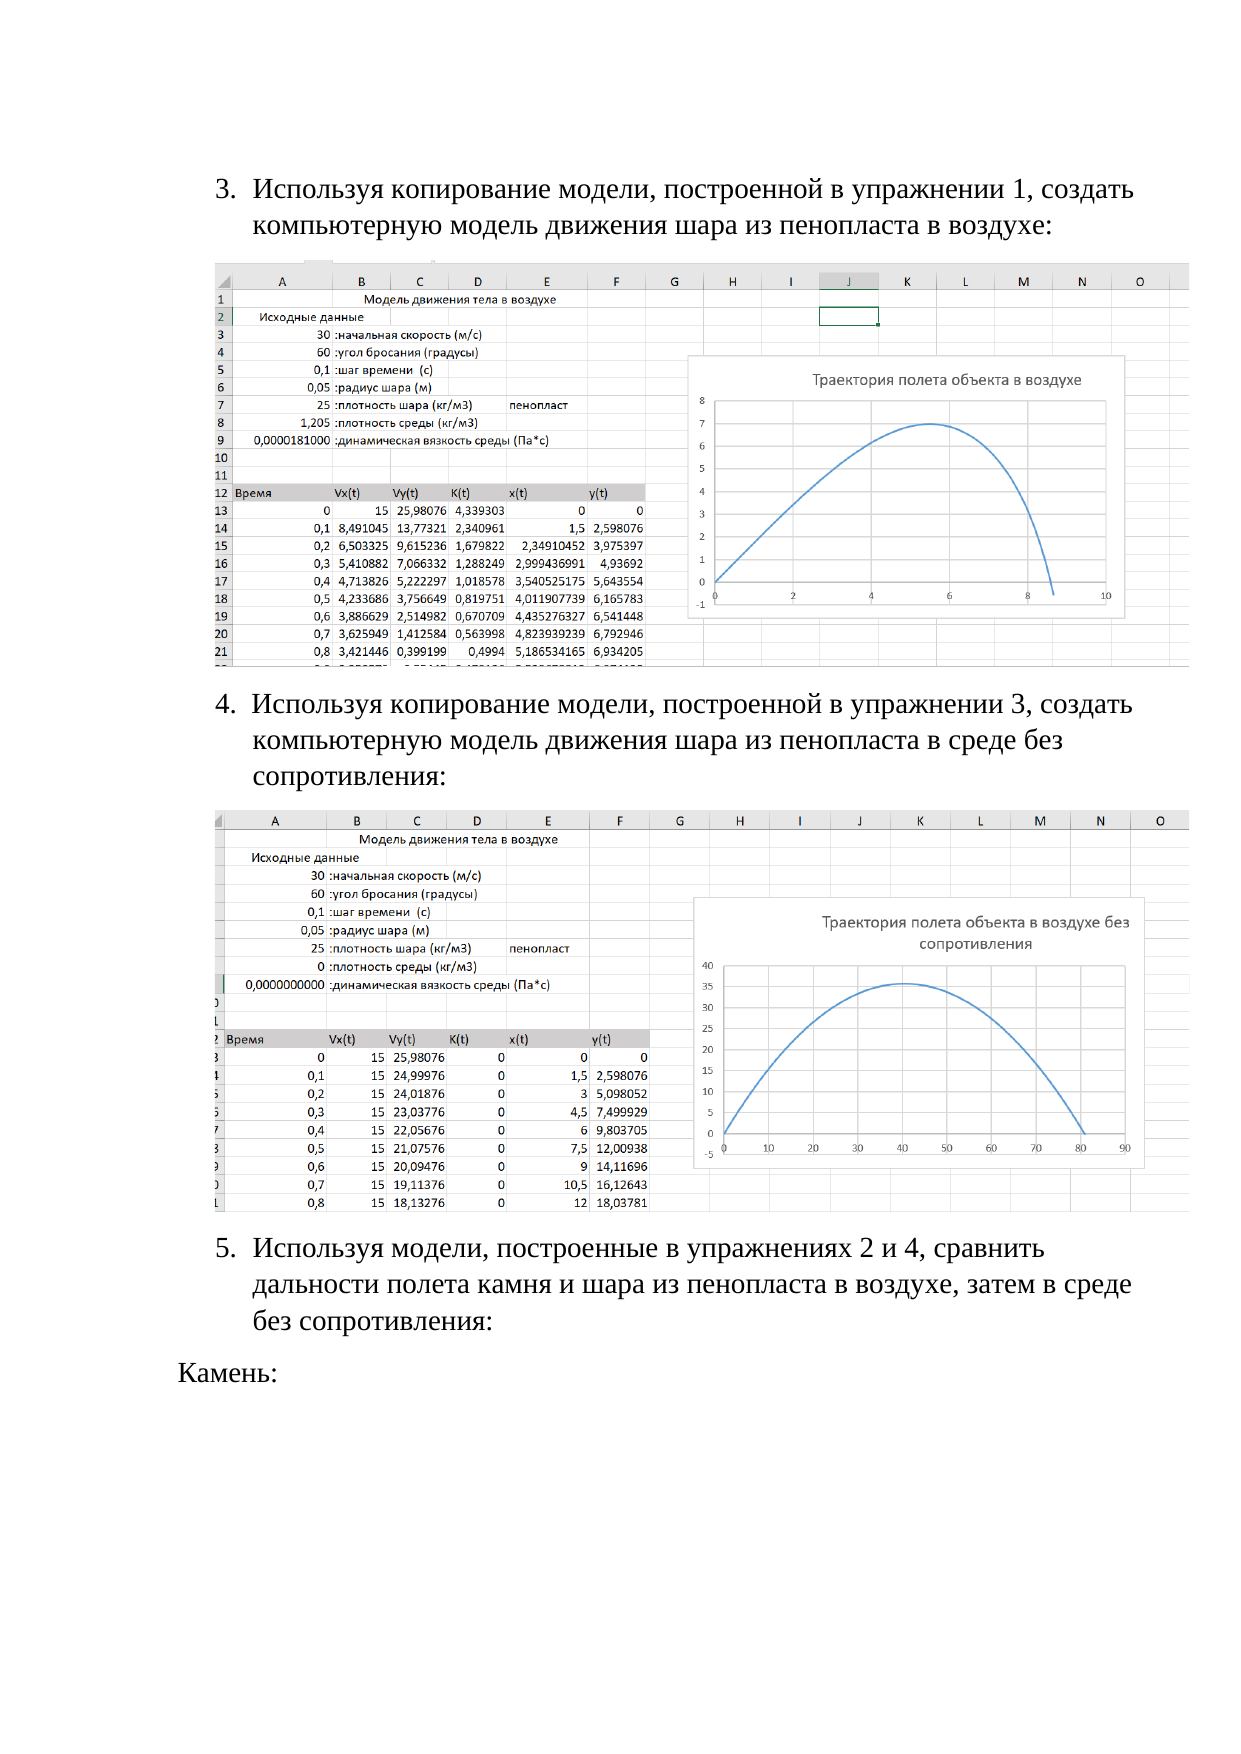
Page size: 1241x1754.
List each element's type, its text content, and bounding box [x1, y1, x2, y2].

picture [214, 810, 1190, 1212]
list Используя модели, построенные в упражнениях 2 и 4, сравнить дальности полета камня и шара из пенопласта в воздухе, затем в среде без сопротивления: [215, 1230, 1152, 1336]
list Используя копирование модели, построенной в упражнении 1, создать компьютерную модель движения шара из пенопласта в воздухе: [215, 171, 1152, 241]
list Используя копирование модели, построенной в упражнении 3, создать компьютерную модель движения шара из пенопласта в среде без сопротивления: [215, 686, 1152, 792]
text Камень: [177, 1355, 1152, 1389]
picture [214, 260, 1190, 667]
